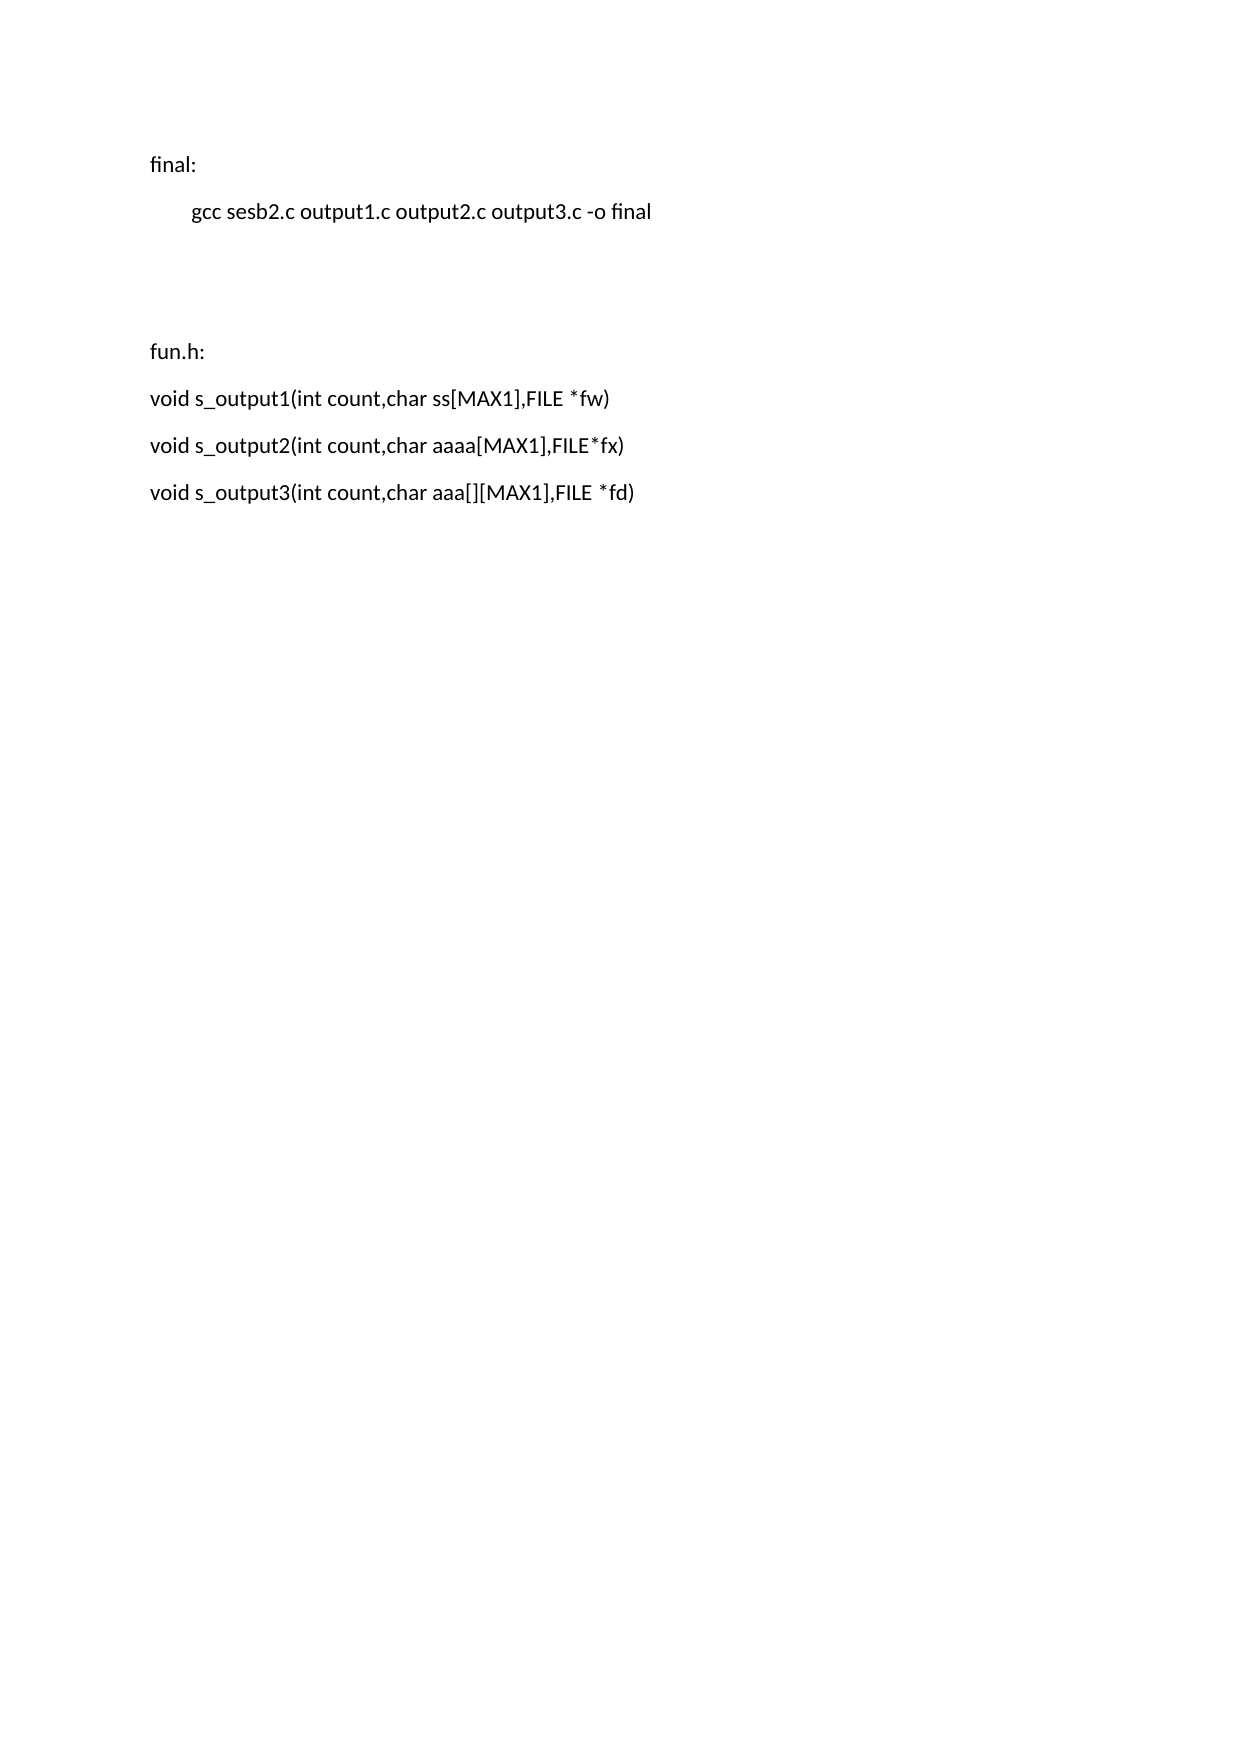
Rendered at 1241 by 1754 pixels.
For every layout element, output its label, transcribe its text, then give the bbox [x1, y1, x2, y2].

text fun.h: [150, 337, 1090, 366]
text void s_output1(int count,char ss[MAX1],FILE *fw) [150, 384, 1090, 412]
text final: [150, 150, 1090, 178]
text gcc sesb2.c output1.c output2.c output3.c -o final [150, 197, 1090, 225]
text void s_output3(int count,char aaa[][MAX1],FILE *fd) [150, 478, 1090, 506]
text void s_output2(int count,char aaaa[MAX1],FILE*fx) [150, 431, 1090, 459]
